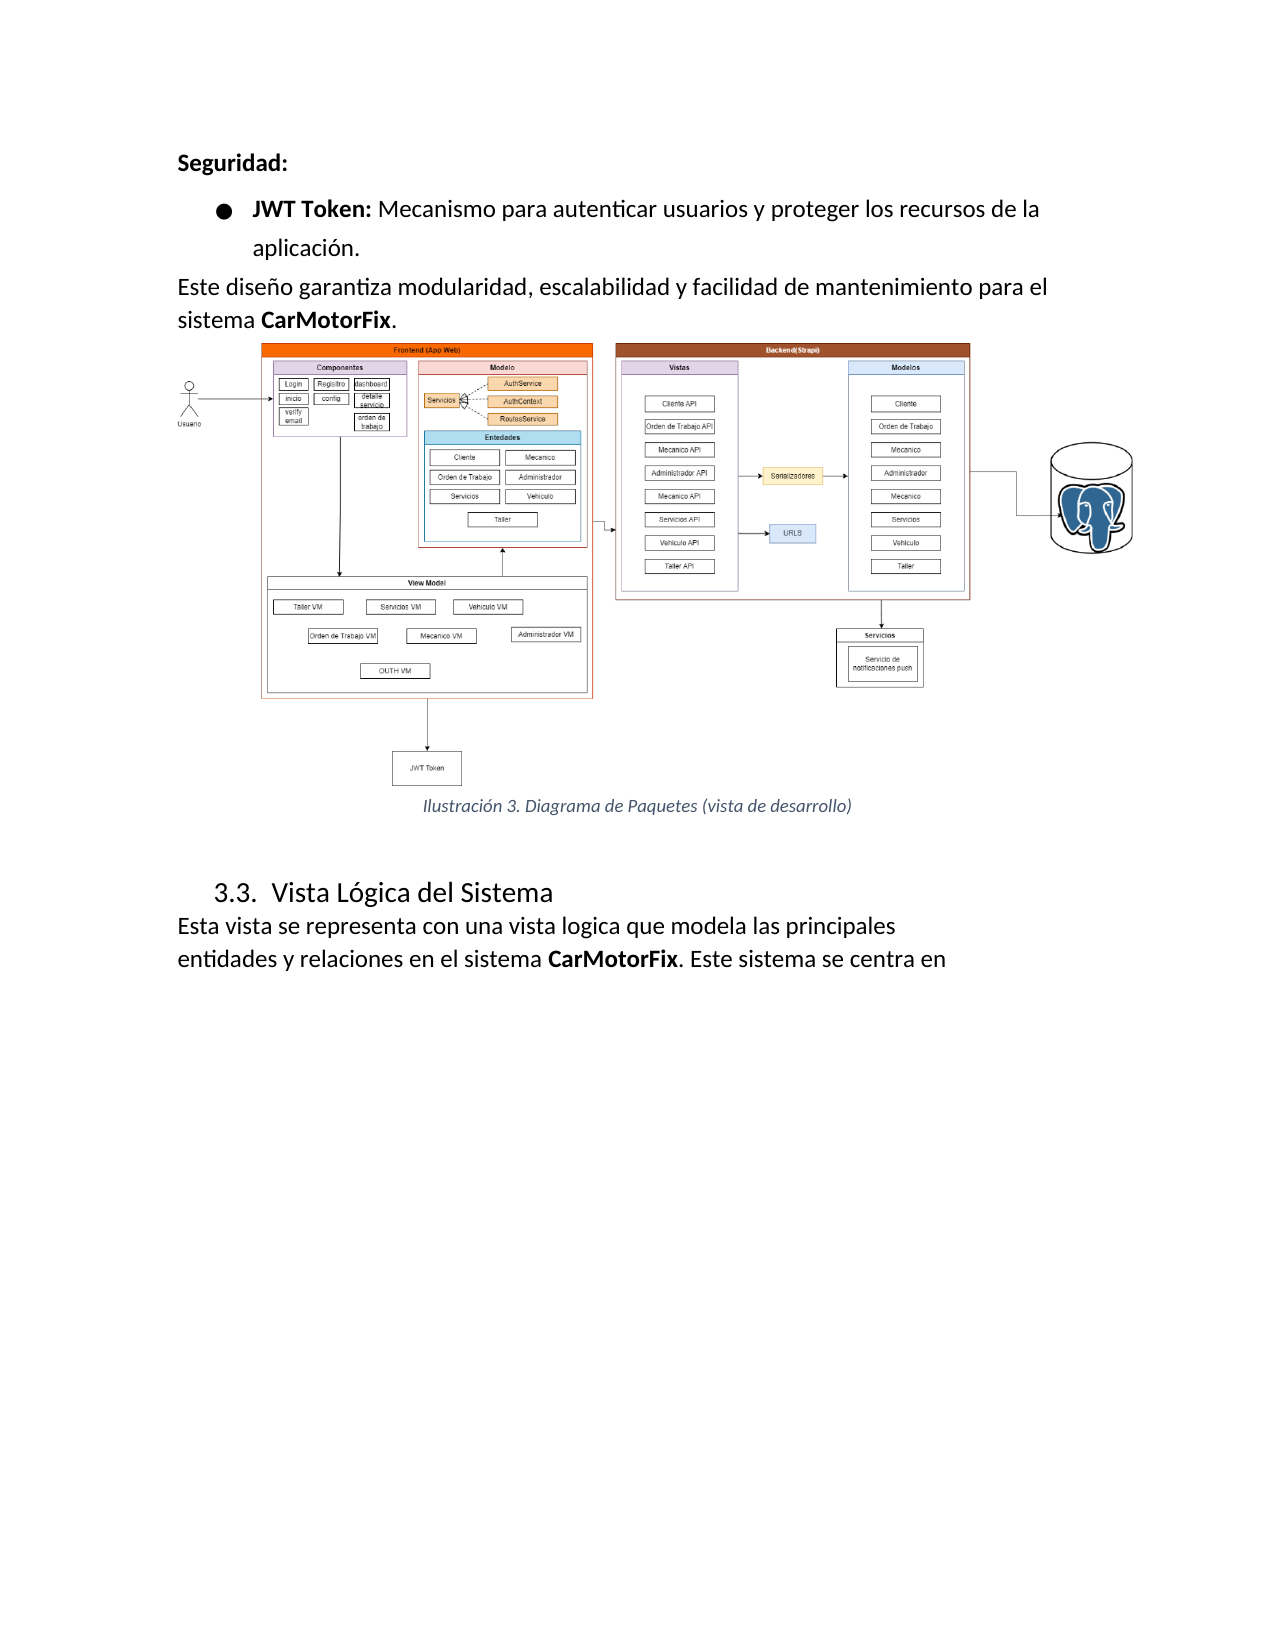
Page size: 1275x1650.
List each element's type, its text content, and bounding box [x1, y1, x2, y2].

subtitle Vista Lógica del Sistema [213, 874, 1133, 910]
list JWT Token: Mecanismo para autenticar usuarios y proteger los recursos de la aplicación. [215, 187, 1104, 263]
picture [177, 343, 1133, 786]
text Ilustración 3. Diagrama de Paquetes (vista de desarrollo) [177, 794, 1098, 817]
text Este diseño garantiza modularidad, escalabilidad y facilidad de mantenimiento para el sistema CarMotorFix. [177, 271, 1104, 335]
text Seguridad: [177, 148, 1104, 178]
text Esta vista se representa con una vista logica que modela las principales entidades y relaciones en el sistema CarMotorFix. Este sistema se centra en la gestión de talleres mecánicos, [177, 910, 954, 973]
